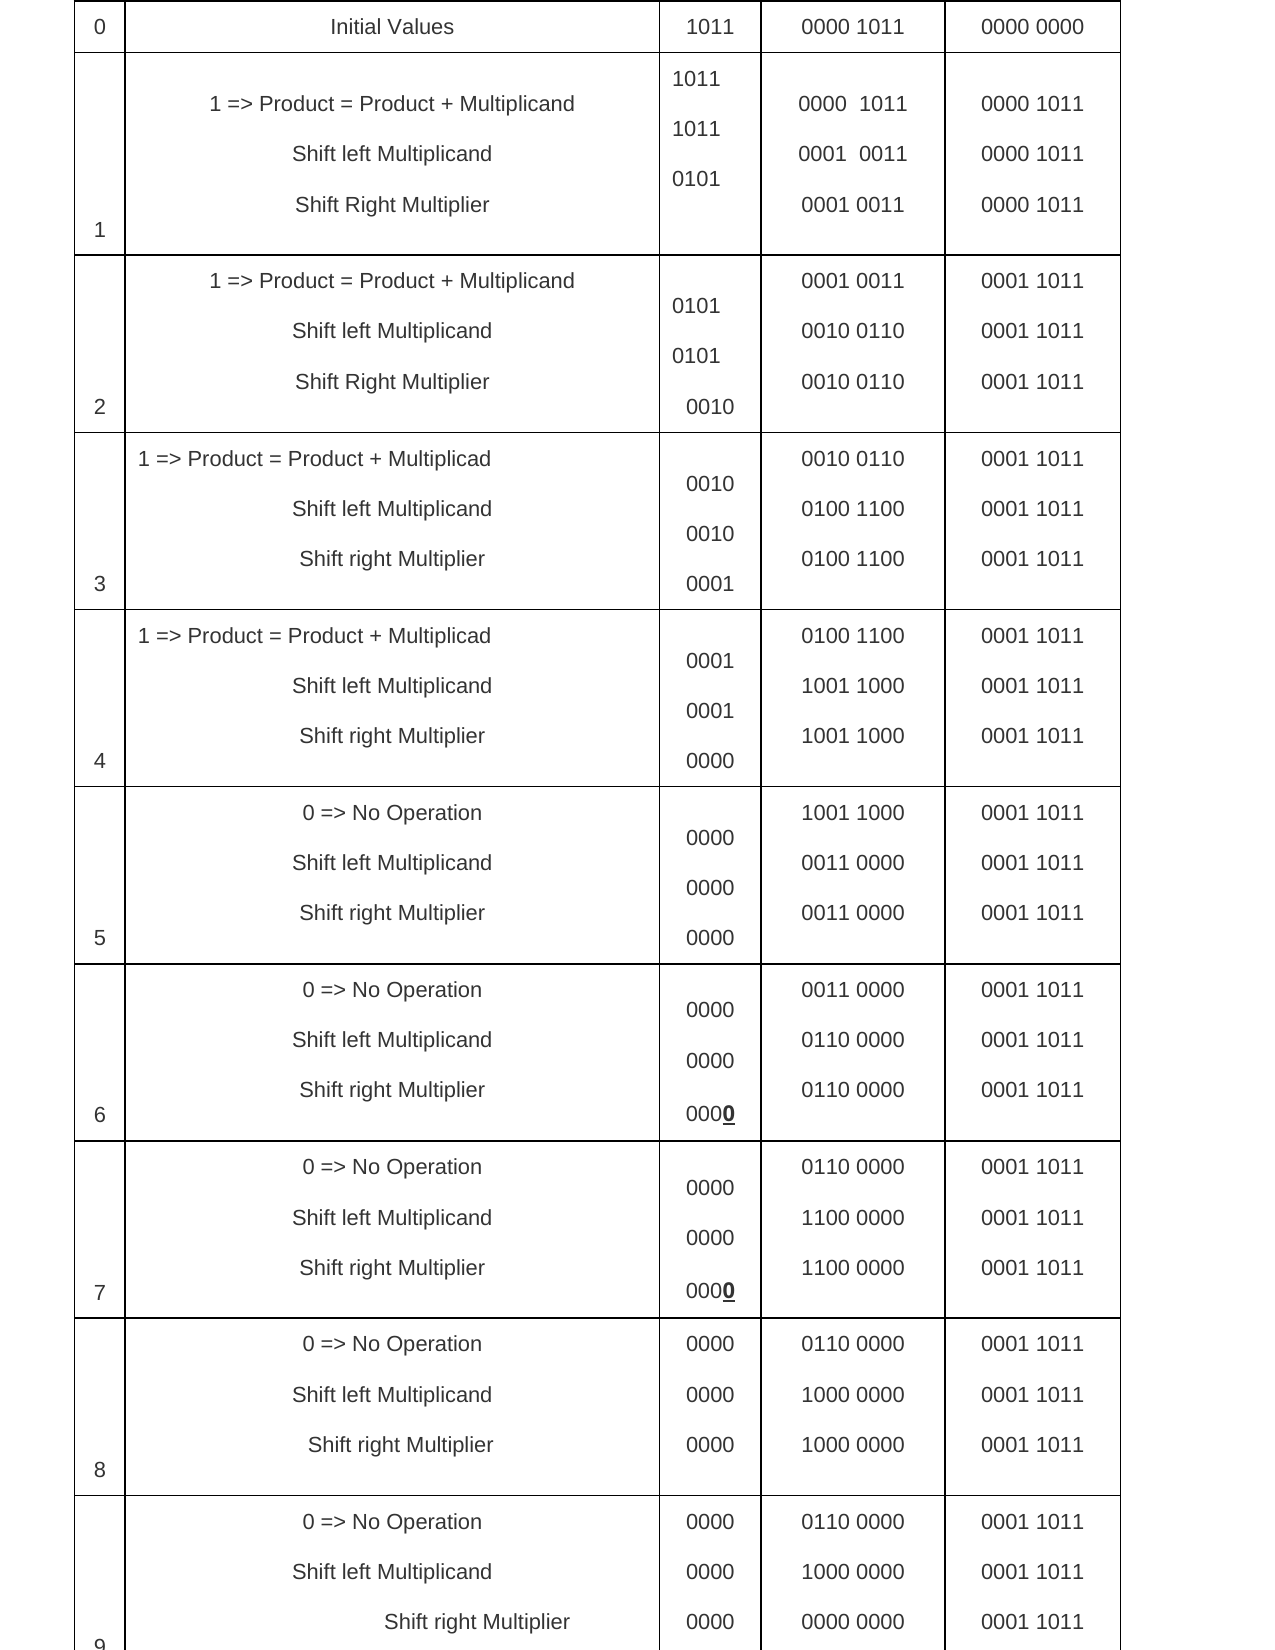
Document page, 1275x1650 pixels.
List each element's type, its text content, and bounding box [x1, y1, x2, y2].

table_cell 6 [75, 965, 124, 1140]
table_cell 0 => No Operation Shift left Multiplicand Shift right Multiplier [126, 1142, 659, 1317]
table_cell 0001 1011 0001 1011 0001 1011 [946, 965, 1120, 1140]
table_cell 2 [75, 256, 124, 431]
table_cell 0110 0000 1000 0000 0000 0000 [762, 1496, 944, 1650]
table_cell 0001 1011 0001 1011 0001 1011 [946, 256, 1120, 431]
table_cell 0110 0000 1100 0000 1100 0000 [762, 1142, 944, 1317]
table_cell 0001 1011 0001 1011 0001 1011 [946, 433, 1120, 608]
table_cell 1 => Product = Product + Multiplicad Shift left Multiplicand Shift right Multiplier [126, 433, 659, 608]
table_cell 7 [75, 1142, 124, 1317]
table_cell 1 => Product = Product + Multiplicad Shift left Multiplicand Shift right Multiplier [126, 610, 659, 786]
table_header Initial Values [126, 2, 659, 52]
table_cell 0001 0011 0010 0110 0010 0110 [762, 256, 944, 431]
table_cell 5 [75, 787, 124, 963]
table_cell 0001 1011 0001 1011 0001 1011 [946, 787, 1120, 963]
table_cell 0110 0000 1000 0000 1000 0000 [762, 1319, 944, 1494]
table_header 0000 0000 [946, 2, 1120, 52]
table_header 0 [75, 2, 124, 52]
table_header 0000 1011 [762, 2, 944, 52]
table_cell 9 [75, 1496, 124, 1650]
table_cell 4 [75, 610, 124, 786]
table_cell 8 [75, 1319, 124, 1494]
table_cell 0001 1011 0001 1011 0001 1011 [946, 1142, 1120, 1317]
table_cell 0 => No Operation Shift left Multiplicand Shift right Multiplier [126, 965, 659, 1140]
table_cell 0100 1100 1001 1000 1001 1000 [762, 610, 944, 786]
table_cell 0101 0101 0010 [660, 256, 760, 431]
table_cell 0001 1011 0001 1011 0001 1011 [946, 1319, 1120, 1494]
table_cell 1001 1000 0011 0000 0011 0000 [762, 787, 944, 963]
table_cell 0010 0110 0100 1100 0100 1100 [762, 433, 944, 608]
table_cell 0000 0000 0000 [660, 1319, 760, 1494]
table_cell 1 => Product = Product + Multiplicand Shift left Multiplicand Shift Right Multiplier [126, 256, 659, 431]
table_header 1011 [660, 2, 760, 52]
table_cell 0000 0000 0000 [660, 1496, 760, 1650]
table_cell 0000 0000 0000 [660, 965, 760, 1140]
table_cell 0001 0001 0000 [660, 610, 760, 786]
table_cell 0001 1011 0001 1011 0001 1011 [946, 610, 1120, 786]
table_cell 1 => Product = Product + Multiplicand Shift left Multiplicand Shift Right Multiplier [126, 53, 659, 254]
table_cell 0001 1011 0001 1011 0001 1011 [946, 1496, 1120, 1650]
table_cell 0000 1011 0001 0011 0001 0011 [762, 53, 944, 254]
table_cell 1 [75, 53, 124, 254]
table_cell 0000 0000 0000 [660, 787, 760, 963]
table_cell 1011 1011 0101 [660, 53, 760, 254]
table_cell 0 => No Operation Shift left Multiplicand Shift right Multiplier [126, 1319, 659, 1494]
table_cell 0 => No Operation Shift left Multiplicand Shift right Multiplier [126, 1496, 659, 1650]
table_cell 0010 0010 0001 [660, 433, 760, 608]
table_cell 0000 0000 0000 [660, 1142, 760, 1317]
table_cell 0 => No Operation Shift left Multiplicand Shift right Multiplier [126, 787, 659, 963]
table_cell 0000 1011 0000 1011 0000 1011 [946, 53, 1120, 254]
table_cell 3 [75, 433, 124, 608]
table_cell 0011 0000 0110 0000 0110 0000 [762, 965, 944, 1140]
